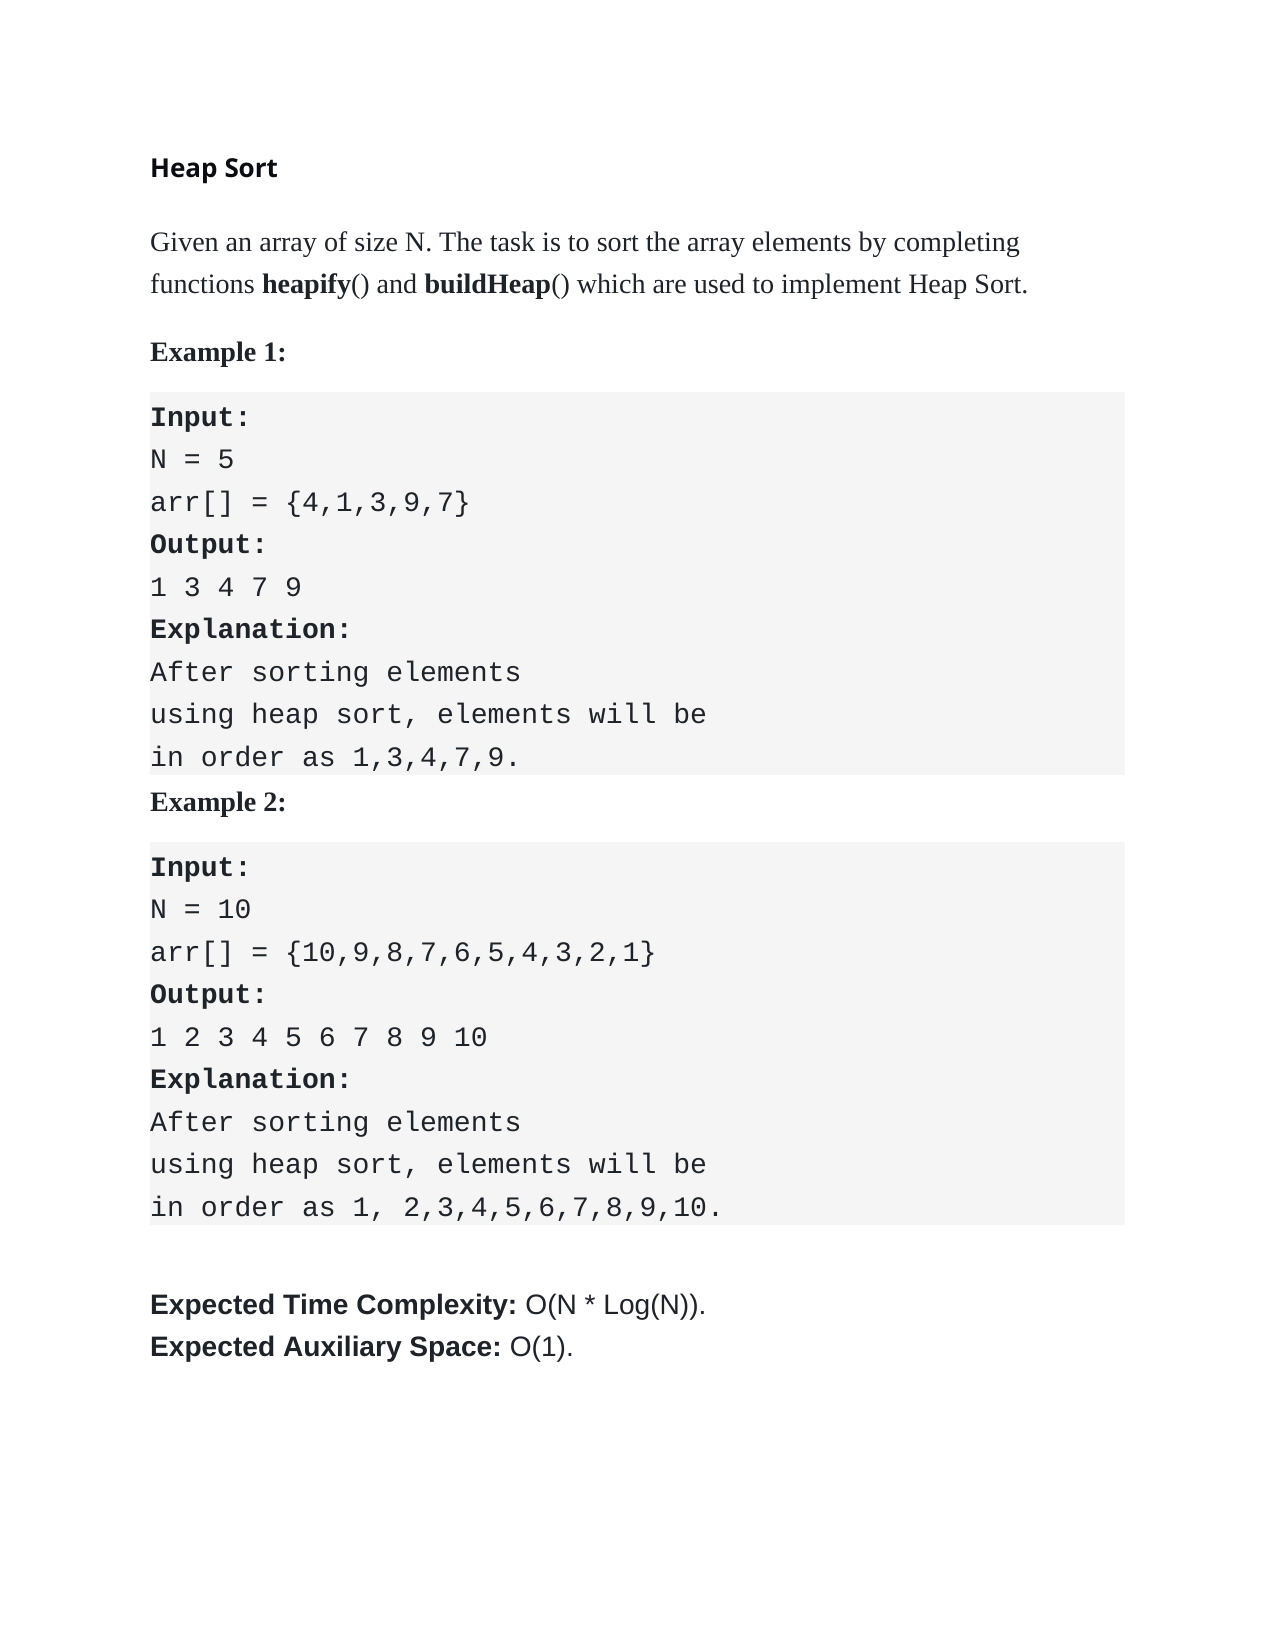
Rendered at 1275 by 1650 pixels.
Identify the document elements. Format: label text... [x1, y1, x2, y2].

text arr[] = {4,1,3,9,7} [150, 477, 1125, 520]
text N = 5 [150, 435, 1125, 477]
text Example 1: [150, 325, 1125, 367]
text After sorting elements [150, 1097, 1125, 1140]
text 1 2 3 4 5 6 7 8 9 10 [150, 1012, 1125, 1055]
text arr[] = {10,9,8,7,6,5,4,3,2,1} [150, 927, 1125, 970]
text N = 10 [150, 885, 1125, 927]
text Given an array of size N. The task is to sort the array elements by completing functions heapify() and buildHeap() which are used to implement Heap Sort. [150, 215, 1125, 300]
text After sorting elements [150, 647, 1125, 690]
text Output: [150, 970, 1125, 1012]
text using heap sort, elements will be [150, 690, 1125, 732]
text Input: [150, 842, 1125, 885]
text Heap Sort [150, 150, 1125, 186]
text 1 3 4 7 9 [150, 562, 1125, 605]
text Explanation: [150, 1055, 1125, 1097]
text using heap sort, elements will be [150, 1140, 1125, 1182]
text Example 2: [150, 775, 1125, 817]
text Input: [150, 392, 1125, 435]
text Explanation: [150, 605, 1125, 647]
text in order as 1, 2,3,4,5,6,7,8,9,10. [150, 1182, 1125, 1225]
text Output: [150, 520, 1125, 562]
text in order as 1,3,4,7,9. [150, 732, 1125, 775]
text Expected Time Complexity: O(N * Log(N)). Expected Auxiliary Space: O(1). [150, 1278, 1125, 1363]
